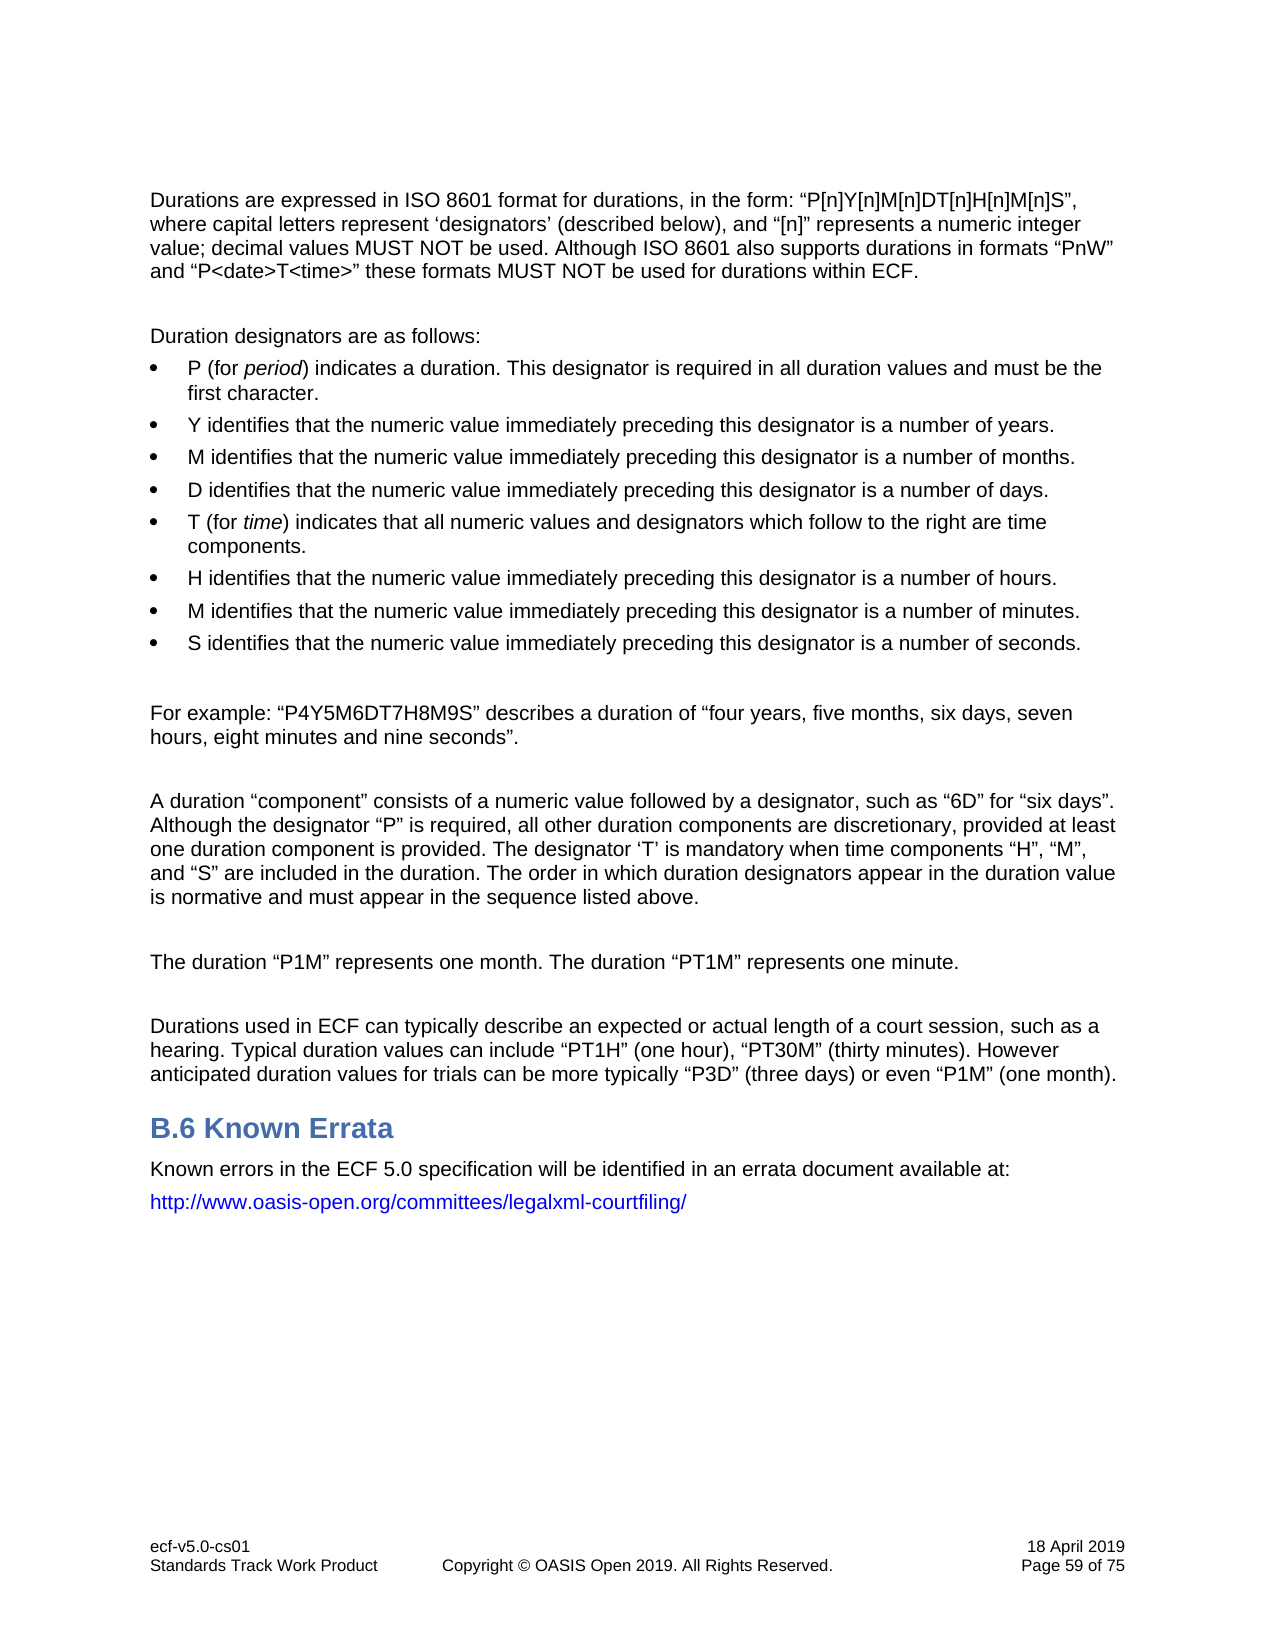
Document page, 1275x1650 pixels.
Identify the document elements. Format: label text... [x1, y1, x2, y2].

list H identifies that the numeric value immediately preceding this designator is a number of hours. [150, 566, 1125, 590]
list P (for period) indicates a duration. This designator is required in all duration values and must be the first character. [150, 356, 1125, 404]
text The duration “P1M” represents one month. The duration “PT1M” represents one minute. [150, 950, 1125, 974]
list T (for time) indicates that all numeric values and designators which follow to the right are time components. [150, 510, 1125, 558]
text http://www.oasis-open.org/committees/legalxml-courtfiling/ [150, 1189, 1125, 1213]
text Durations are expressed in ISO 8601 format for durations, in the form: “P[n]Y[n]M[n]DT[n]H[n]M[n]S”, where capital letters represent ‘designators’ (described below), and “[n]” represents a numeric integer value; decimal values MUST NOT be used. Although ISO 8601 also supports durations in formats “PnW” and “P<date>T<time>” these formats MUST NOT be used for durations within ECF. [150, 187, 1125, 283]
list M identifies that the numeric value immediately preceding this designator is a number of minutes. [150, 598, 1125, 623]
text Durations used in ECF can typically describe an expected or actual length of a court session, such as a hearing. Typical duration values can include “PT1H” (one hour), “PT30M” (thirty minutes). However anticipated duration values for trials can be more typically “P3D” (three days) or even “P1M” (one month). [150, 1014, 1125, 1086]
subtitle Known Errata [150, 1111, 1125, 1145]
text For example: “P4Y5M6DT7H8M9S” describes a duration of “four years, five months, six days, seven hours, eight minutes and nine seconds”. [150, 701, 1125, 749]
list S identifies that the numeric value immediately preceding this designator is a number of seconds. [150, 631, 1125, 655]
text Known errors in the ECF 5.0 specification will be identified in an errata document available at: [150, 1157, 1125, 1181]
list D identifies that the numeric value immediately preceding this designator is a number of days. [150, 477, 1125, 501]
list Y identifies that the numeric value immediately preceding this designator is a number of years. [150, 413, 1125, 437]
text Duration designators are as follows: [150, 324, 1125, 348]
list M identifies that the numeric value immediately preceding this designator is a number of months. [150, 445, 1125, 469]
text A duration “component” consists of a numeric value followed by a designator, such as “6D” for “six days”. Although the designator “P” is required, all other duration components are discretionary, provided at least one duration component is provided. The designator ‘T’ is mandatory when time components “H”, “M”, and “S” are included in the duration. The order in which duration designators appear in the duration value is normative and must appear in the sequence listed above. [150, 789, 1125, 909]
